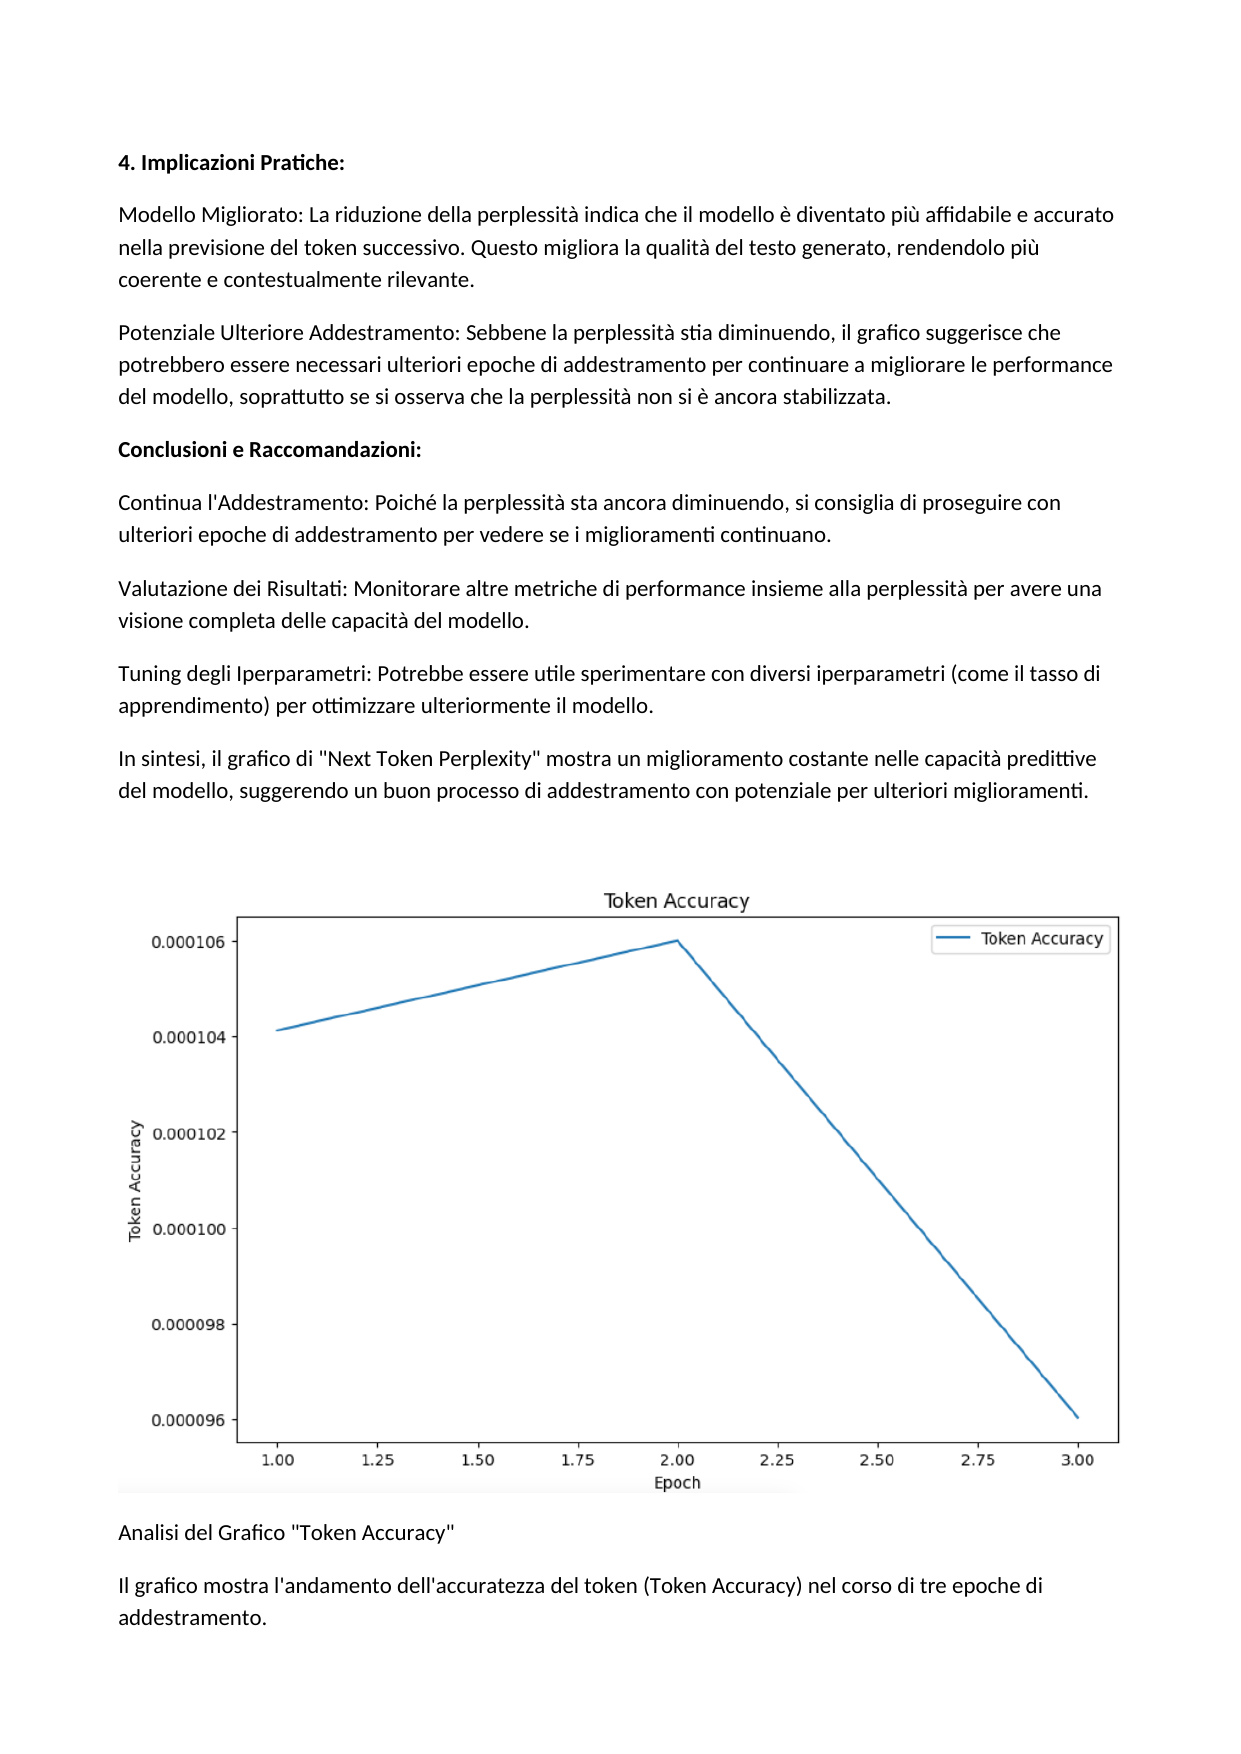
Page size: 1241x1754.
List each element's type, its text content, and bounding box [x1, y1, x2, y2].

text Tuning degli Iperparametri: Potrebbe essere utile sperimentare con diversi iperparametri (come il tasso di apprendimento) per ottimizzare ulteriormente il modello. [118, 659, 1122, 719]
text Il grafico mostra l'andamento dell'accuratezza del token (Token Accuracy) nel corso di tre epoche di addestramento. [118, 1571, 1122, 1631]
text Conclusioni e Raccomandazioni: [118, 435, 1122, 463]
text Potenziale Ulteriore Addestramento: Sebbene la perplessità stia diminuendo, il grafico suggerisce che potrebbero essere necessari ulteriori epoche di addestramento per continuare a migliorare le performance del modello, soprattutto se si osserva che la perplessità non si è ancora stabilizzata. [118, 318, 1122, 410]
text Continua l'Addestramento: Poiché la perplessità sta ancora diminuendo, si consiglia di proseguire con ulteriori epoche di addestramento per vedere se i miglioramenti continuano. [118, 488, 1122, 549]
picture [118, 882, 1123, 1493]
text Analisi del Grafico "Token Accuracy" [118, 1518, 1122, 1546]
text In sintesi, il grafico di "Next Token Perplexity" mostra un miglioramento costante nelle capacità predittive del modello, suggerendo un buon processo di addestramento con potenziale per ulteriori miglioramenti. [118, 744, 1122, 804]
text 4. Implicazioni Pratiche: [118, 148, 1122, 176]
text Valutazione dei Risultati: Monitorare altre metriche di performance insieme alla perplessità per avere una visione completa delle capacità del modello. [118, 574, 1122, 634]
text Modello Migliorato: La riduzione della perplessità indica che il modello è diventato più affidabile e accurato nella previsione del token successivo. Questo migliora la qualità del testo generato, rendendolo più coerente e contestualmente rilevante. [118, 201, 1122, 293]
